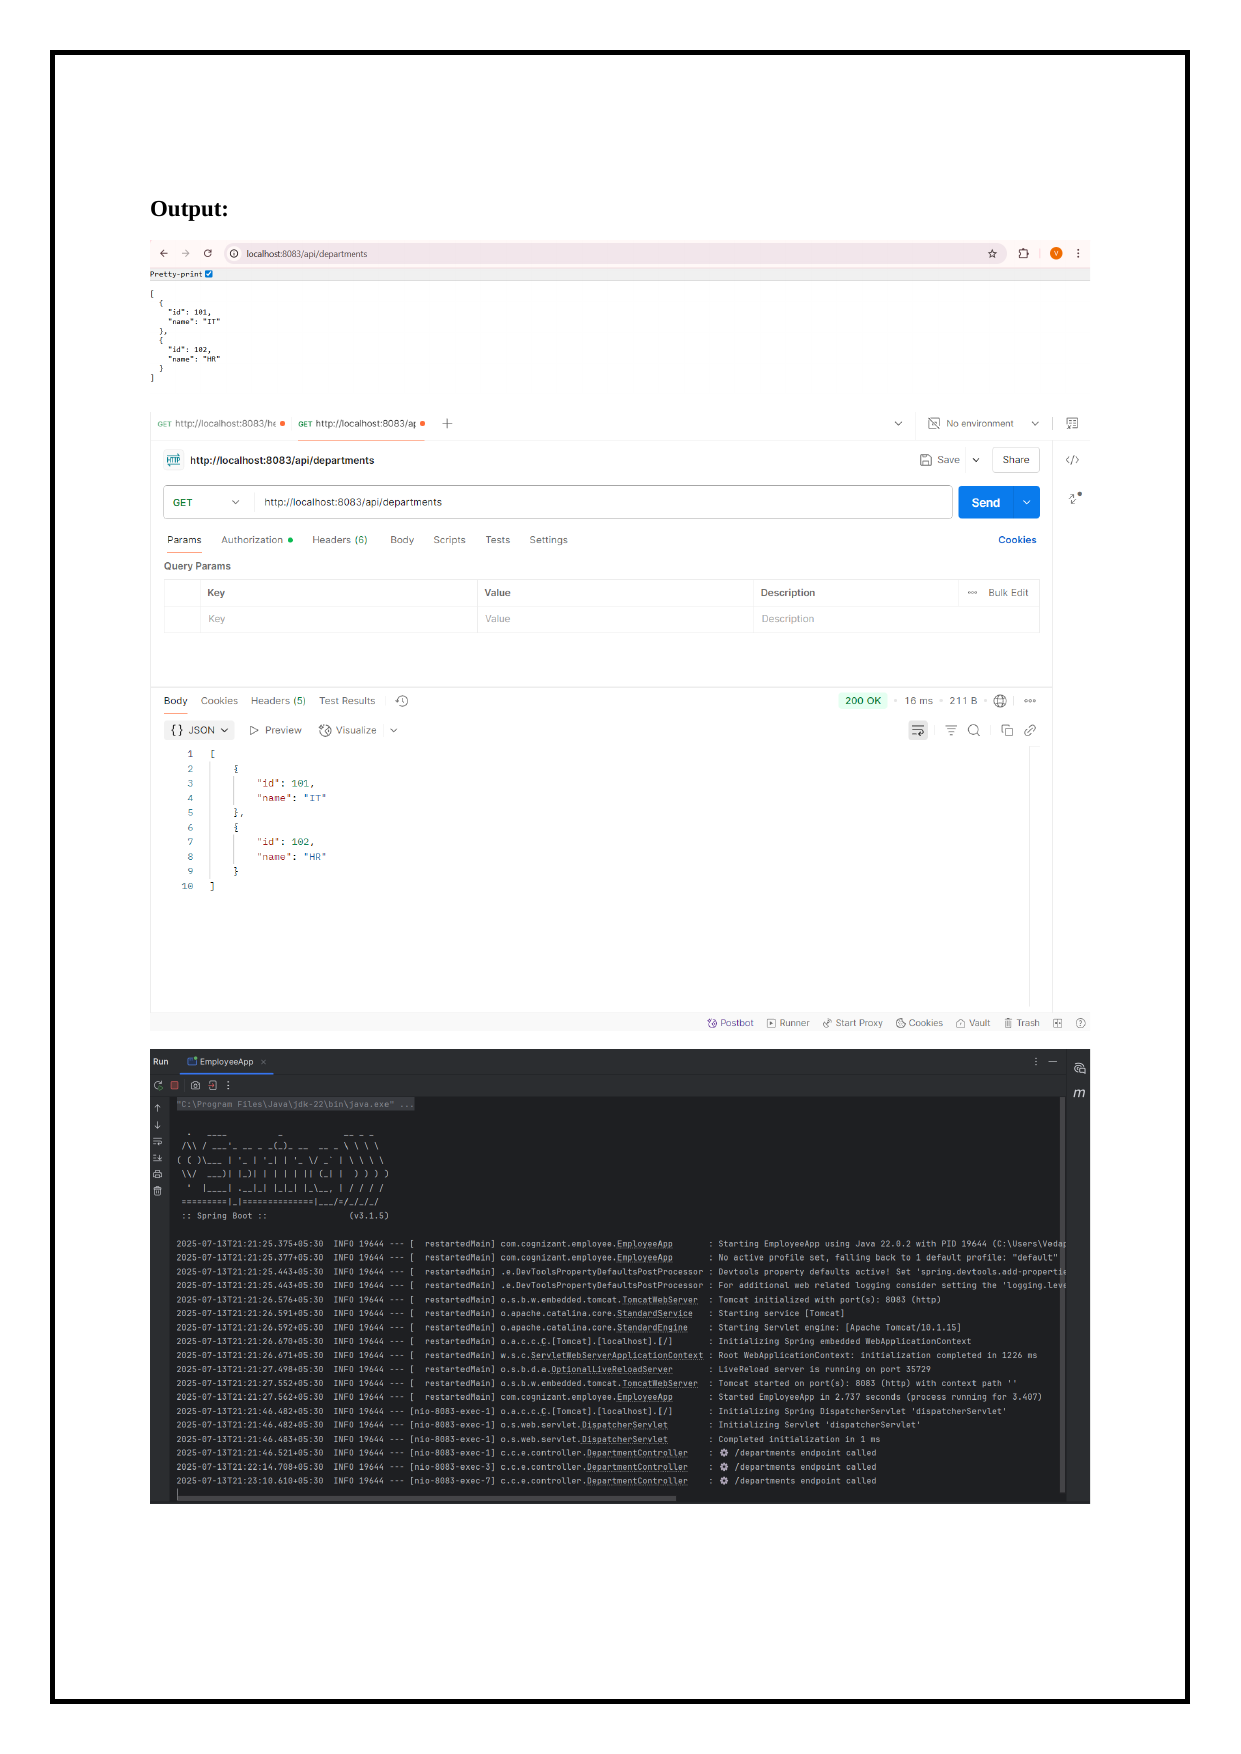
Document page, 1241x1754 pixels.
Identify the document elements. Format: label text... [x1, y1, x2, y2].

picture [150, 412, 1091, 1031]
picture [150, 240, 1091, 394]
picture [150, 1049, 1091, 1504]
text Output: [150, 195, 1090, 221]
